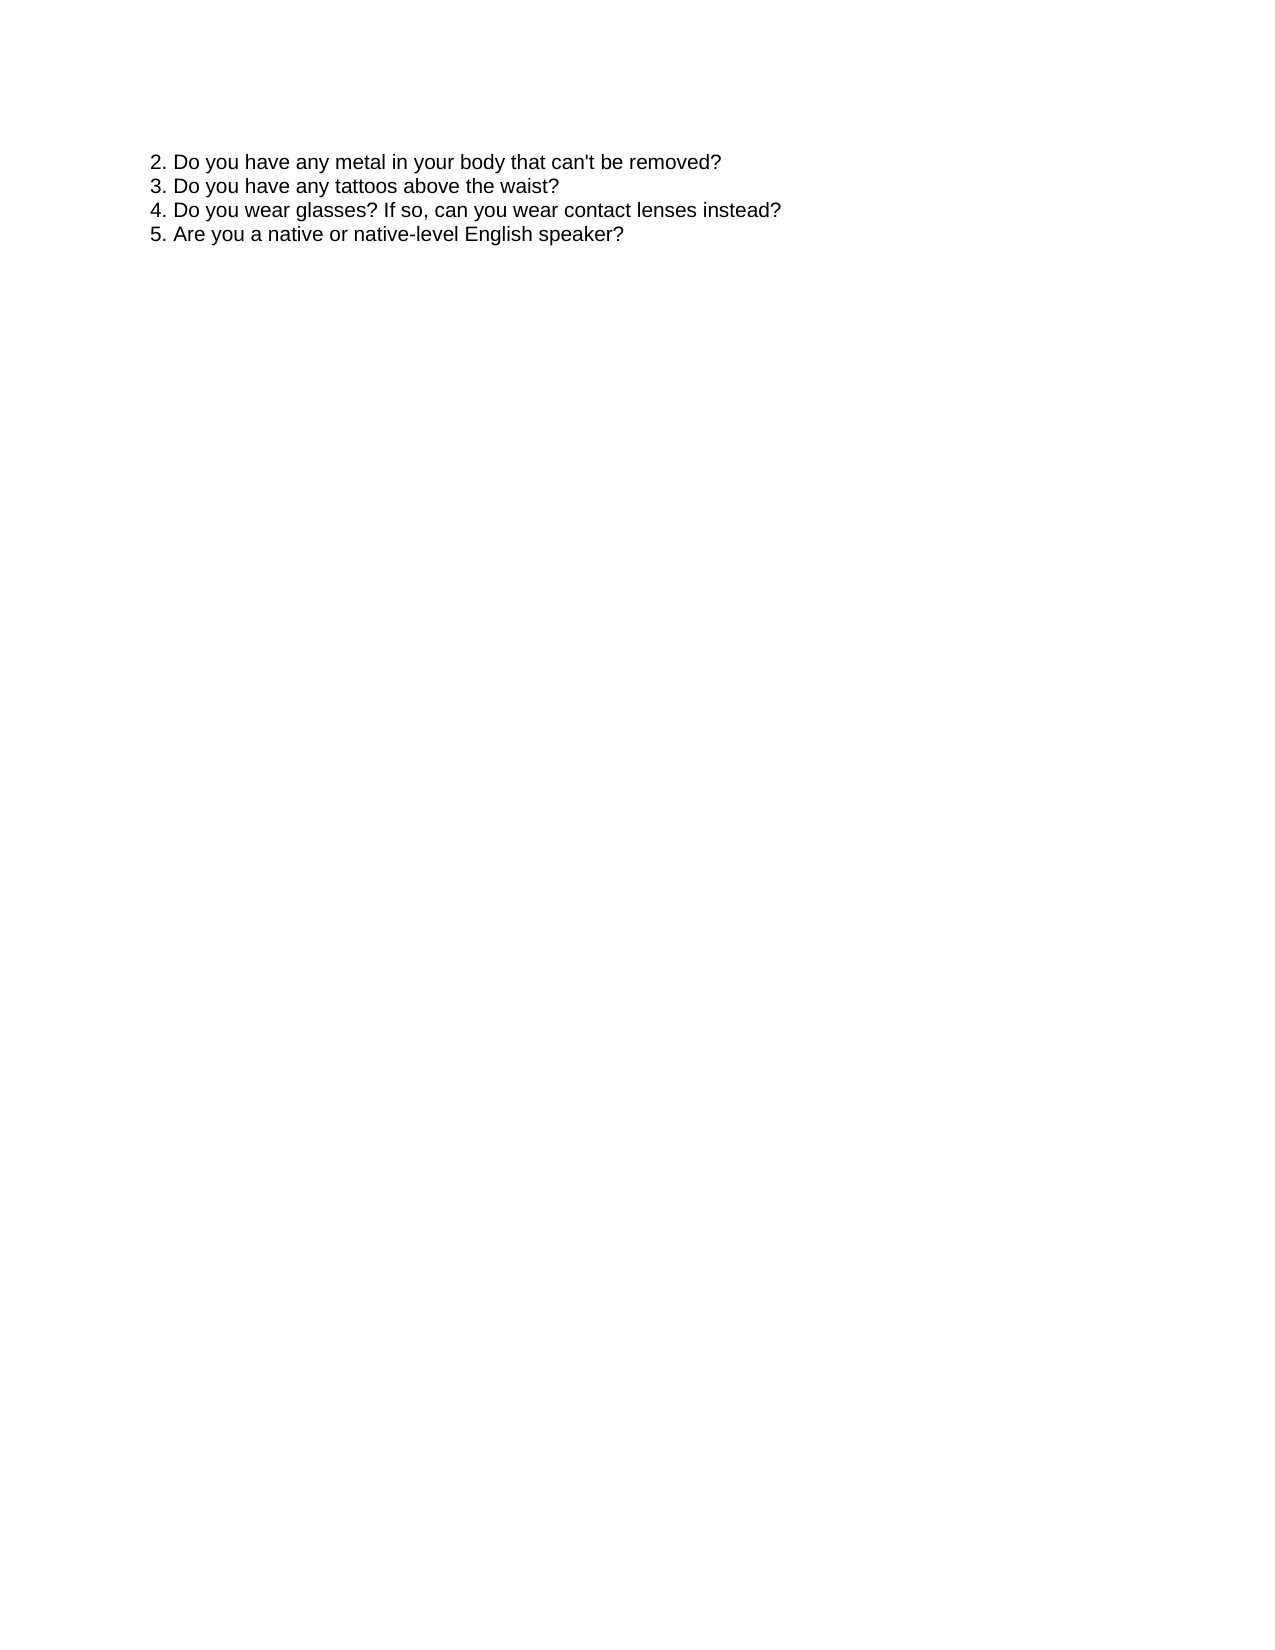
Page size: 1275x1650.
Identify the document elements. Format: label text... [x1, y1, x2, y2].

text 3. Do you have any tattoos above the waist? [150, 174, 1125, 198]
text 4. Do you wear glasses? If so, can you wear contact lenses instead? [150, 198, 1125, 222]
text 5. Are you a native or native-level English speaker? [150, 222, 1125, 246]
text 2. Do you have any metal in your body that can't be removed? [150, 150, 1125, 174]
